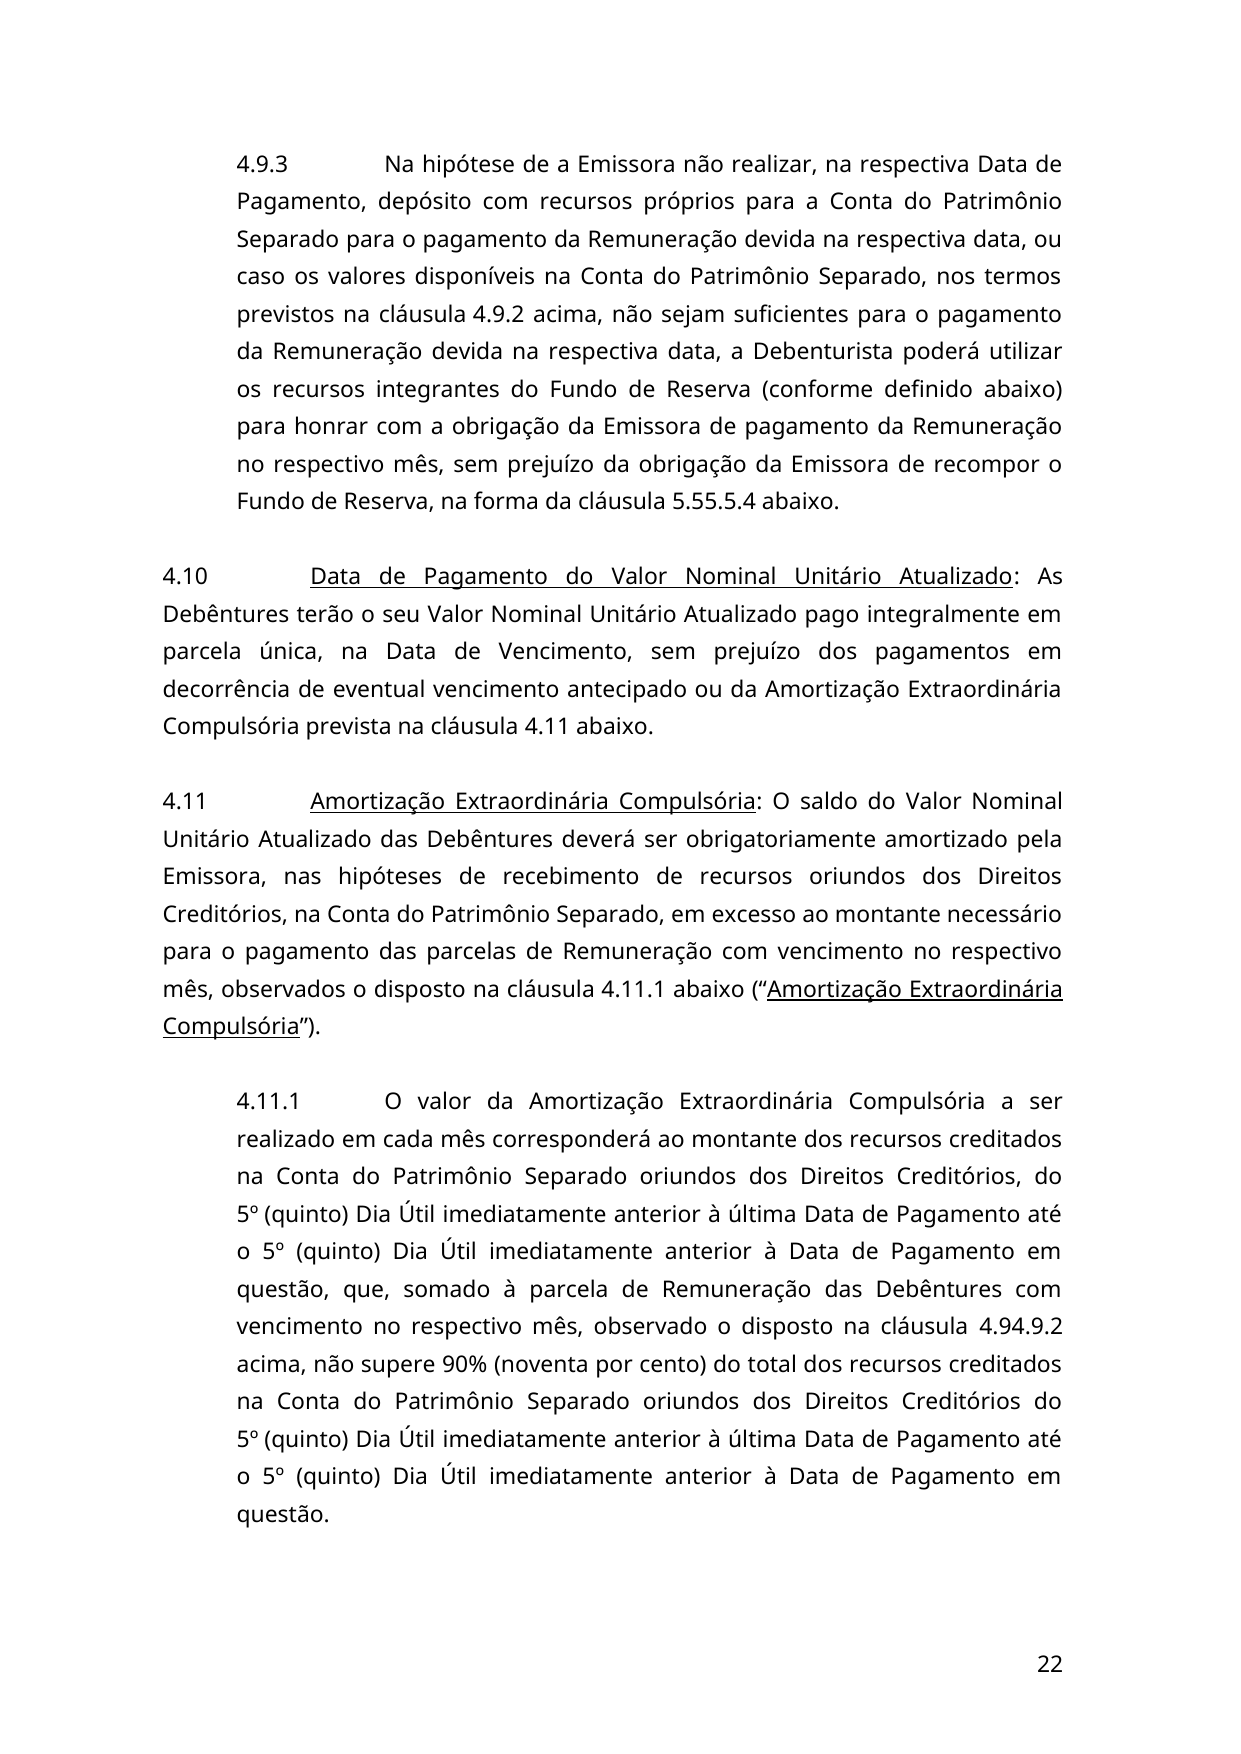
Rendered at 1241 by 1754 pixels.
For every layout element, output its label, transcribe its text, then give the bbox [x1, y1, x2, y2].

text O valor da Amortização Extraordinária Compulsória a ser realizado em cada mês corresponderá ao montante dos recursos creditados na Conta do Patrimônio Separado oriundos dos Direitos Creditórios, do 5º (quinto) Dia Útil imediatamente anterior à última Data de Pagamento até o 5º (quinto) Dia Útil imediatamente anterior à Data de Pagamento em questão, que, somado à parcela de Remuneração das Debêntures com vencimento no respectivo mês, observado o disposto na cláusula 4.9.2 acima, não supere 90% (noventa por cento) do total dos recursos creditados na Conta do Patrimônio Separado oriundos dos Direitos Creditórios do 5º (quinto) Dia Útil imediatamente anterior à última Data de Pagamento até o 5º (quinto) Dia Útil imediatamente anterior à Data de Pagamento em questão. [236, 1085, 1063, 1529]
text Na hipótese de a Emissora não realizar, na respectiva Data de Pagamento, depósito com recursos próprios para a Conta do Patrimônio Separado para o pagamento da Remuneração devida na respectiva data, ou caso os valores disponíveis na Conta do Patrimônio Separado, nos termos previstos na cláusula 4.9.2 acima, não sejam suficientes para o pagamento da Remuneração devida na respectiva data, a Debenturista poderá utilizar os recursos integrantes do Fundo de Reserva (conforme definido abaixo) para honrar com a obrigação da Emissora de pagamento da Remuneração no respectivo mês, sem prejuízo da obrigação da Emissora de recompor o Fundo de Reserva, na forma da cláusula 5.5.4 abaixo. [236, 148, 1063, 516]
text Amortização Extraordinária Compulsória: O saldo do Valor Nominal Unitário Atualizado das Debêntures deverá ser obrigatoriamente amortizado pela Emissora, nas hipóteses de recebimento de recursos oriundos dos Direitos Creditórios, na Conta do Patrimônio Separado, em excesso ao montante necessário para o pagamento das parcelas de Remuneração com vencimento no respectivo mês, observados o disposto na cláusula 4.11.1 abaixo (“Amortização Extraordinária Compulsória”). [162, 785, 1063, 1041]
text Data de Pagamento do Valor Nominal Unitário Atualizado: As Debêntures terão o seu Valor Nominal Unitário Atualizado pago integralmente em parcela única, na Data de Vencimento, sem prejuízo dos pagamentos em decorrência de eventual vencimento antecipado ou da Amortização Extraordinária Compulsória prevista na cláusula 4.11 abaixo. [162, 560, 1063, 741]
